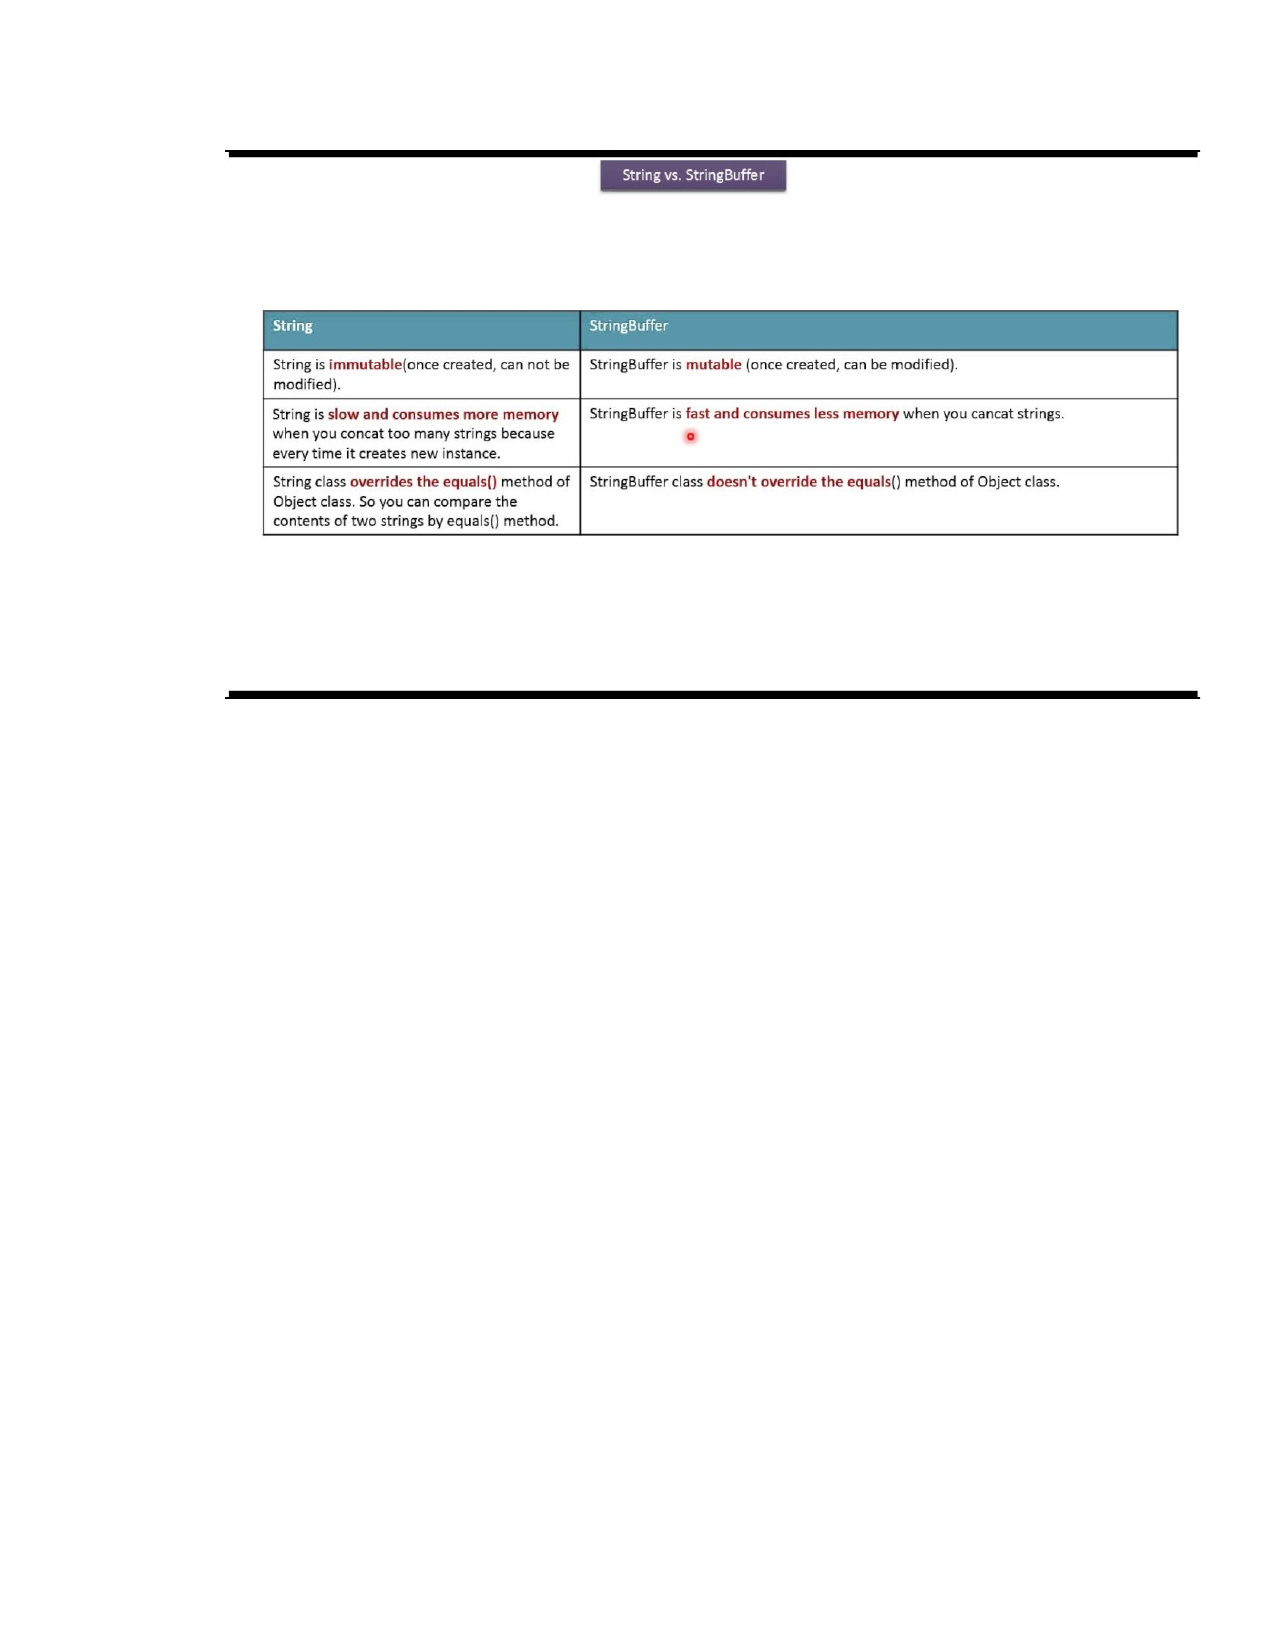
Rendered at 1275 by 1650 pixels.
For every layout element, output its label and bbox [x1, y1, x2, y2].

picture [225, 150, 1200, 699]
